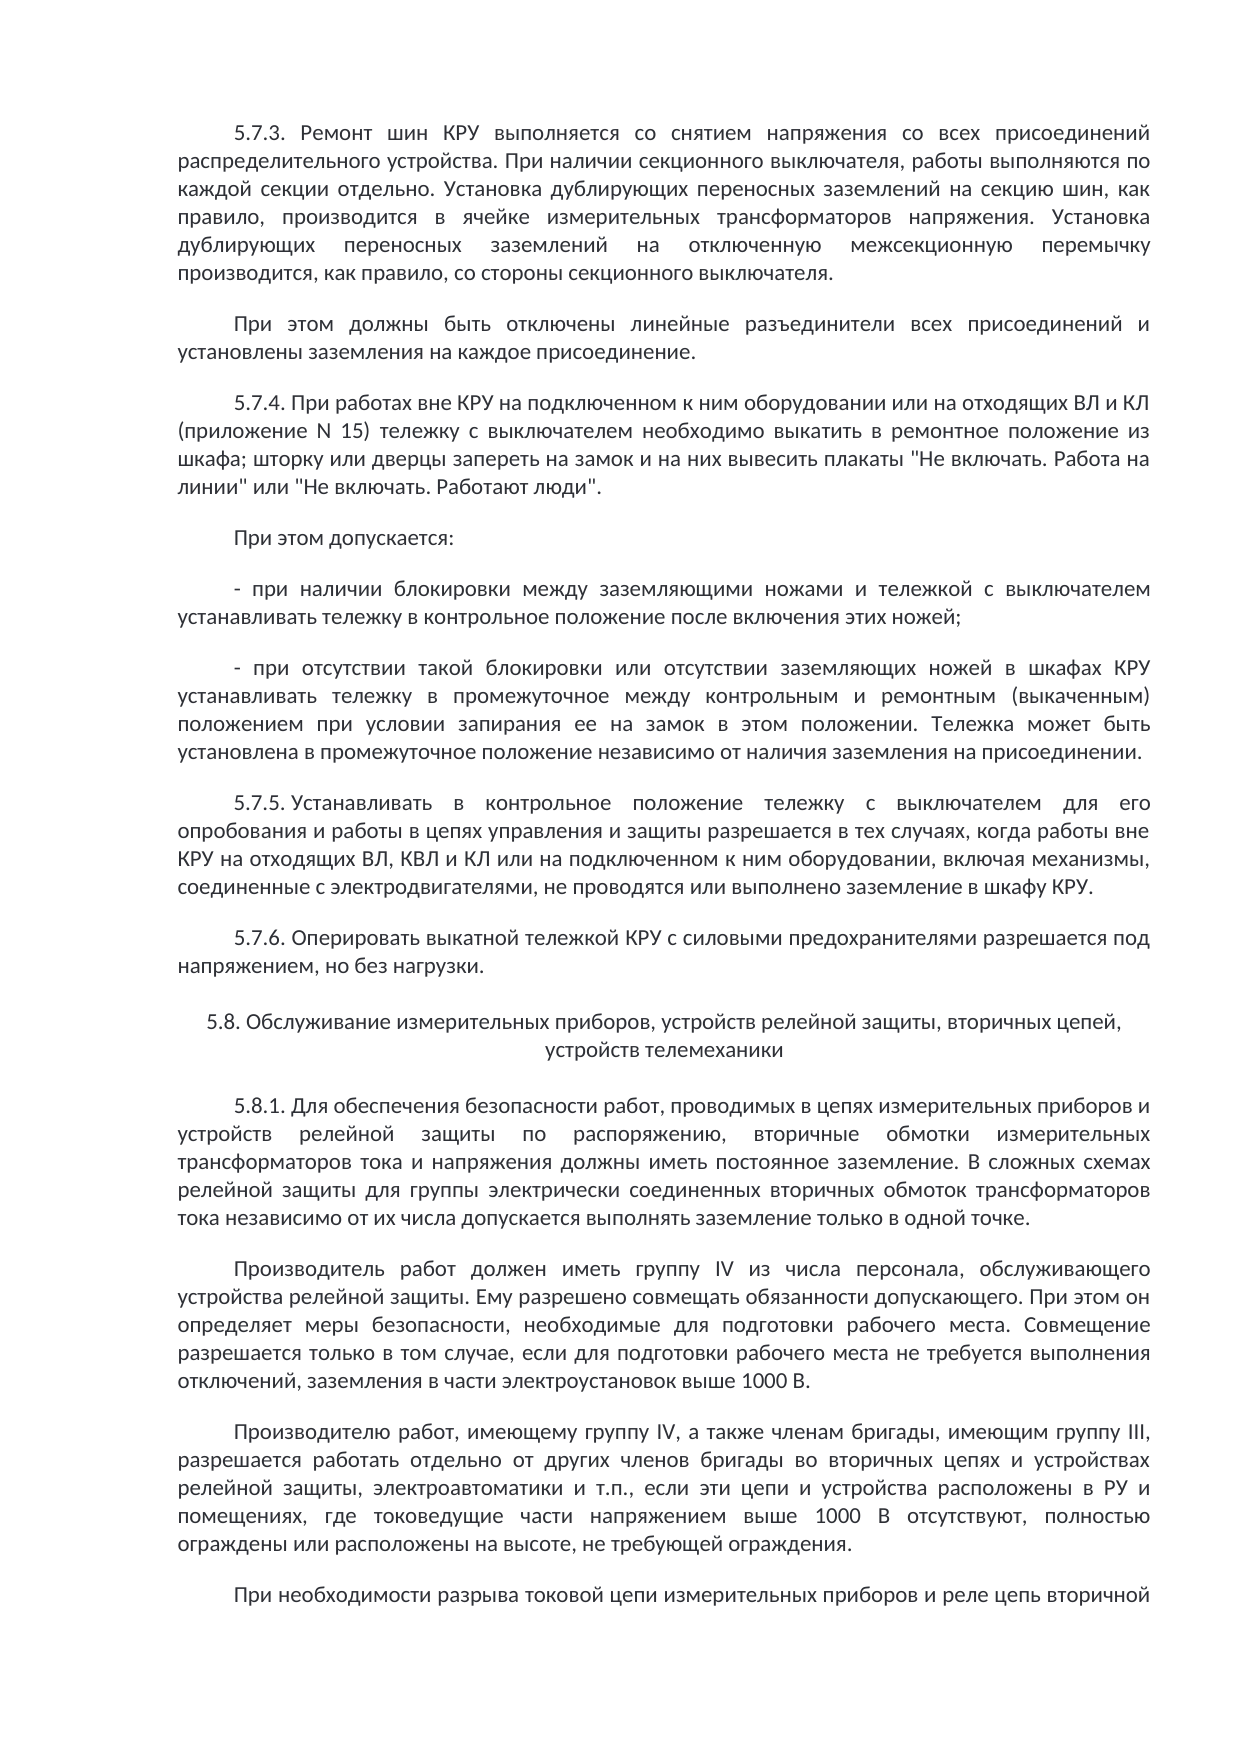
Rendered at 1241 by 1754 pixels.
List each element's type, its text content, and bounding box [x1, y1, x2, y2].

text Производителю работ, имеющему группу IV, а также членам бригады, имеющим группу III, разрешается работать отдельно от других членов бригады во вторичных цепях и устройствах релейной защиты, электроавтоматики и т.п., если эти цепи и устройства расположены в РУ и помещениях, где токоведущие части напряжением выше 1000 В отсутствуют, полностью ограждены или расположены на высоте, не требующей ограждения. [177, 1417, 1152, 1557]
text 5.8. Обслуживание измерительных приборов, устройств релейной защиты, вторичных цепей, устройств телемеханики [177, 1007, 1152, 1063]
text 5.7.3. Ремонт шин КРУ выполняется со снятием напряжения со всех присоединений распределительного устройства. При наличии секционного выключателя, работы выполняются по каждой секции отдельно. Установка дублирующих переносных заземлений на секцию шин, как правило, производится в ячейке измерительных трансформаторов напряжения. Установка дублирующих переносных заземлений на отключенную межсекционную перемычку производится, как правило, со стороны секционного выключателя. [177, 118, 1152, 286]
text 5.7.5. Устанавливать в контрольное положение тележку с выключателем для его опробования и работы в цепях управления и защиты разрешается в тех случаях, когда работы вне КРУ на отходящих ВЛ, КВЛ и КЛ или на подключенном к ним оборудовании, включая механизмы, соединенные с электродвигателями, не проводятся или выполнено заземление в шкафу КРУ. [177, 788, 1152, 900]
text 5.8.1. Для обеспечения безопасности работ, проводимых в цепях измерительных приборов и устройств релейной защиты по распоряжению, вторичные обмотки измерительных трансформаторов тока и напряжения должны иметь постоянное заземление. В сложных схемах релейной защиты для группы электрически соединенных вторичных обмоток трансформаторов тока независимо от их числа допускается выполнять заземление только в одной точке. [177, 1091, 1152, 1231]
text При этом должны быть отключены линейные разъединители всех присоединений и установлены заземления на каждое присоединение. [177, 309, 1152, 365]
text 5.7.6. Оперировать выкатной тележкой КРУ с силовыми предохранителями разрешается под напряжением, но без нагрузки. [177, 923, 1152, 979]
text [177, 1580, 1152, 1608]
text - при отсутствии такой блокировки или отсутствии заземляющих ножей в шкафах КРУ устанавливать тележку в промежуточное между контрольным и ремонтным (выкаченным) положением при условии запирания ее на замок в этом положении. Тележка может быть установлена в промежуточное положение независимо от наличия заземления на присоединении. [177, 653, 1152, 765]
text 5.7.4. При работах вне КРУ на подключенном к ним оборудовании или на отходящих ВЛ и КЛ (приложение N 15) тележку с выключателем необходимо выкатить в ремонтное положение из шкафа; шторку или дверцы запереть на замок и на них вывесить плакаты "Не включать. Работа на линии" или "Не включать. Работают люди". [177, 388, 1152, 500]
text - при наличии блокировки между заземляющими ножами и тележкой с выключателем устанавливать тележку в контрольное положение после включения этих ножей; [177, 574, 1152, 630]
text При этом допускается: [177, 523, 1152, 551]
text Производитель работ должен иметь группу IV из числа персонала, обслуживающего устройства релейной защиты. Ему разрешено совмещать обязанности допускающего. При этом он определяет меры безопасности, необходимые для подготовки рабочего места. Совмещение разрешается только в том случае, если для подготовки рабочего места не требуется выполнения отключений, заземления в части электроустановок выше 1000 В. [177, 1254, 1152, 1394]
